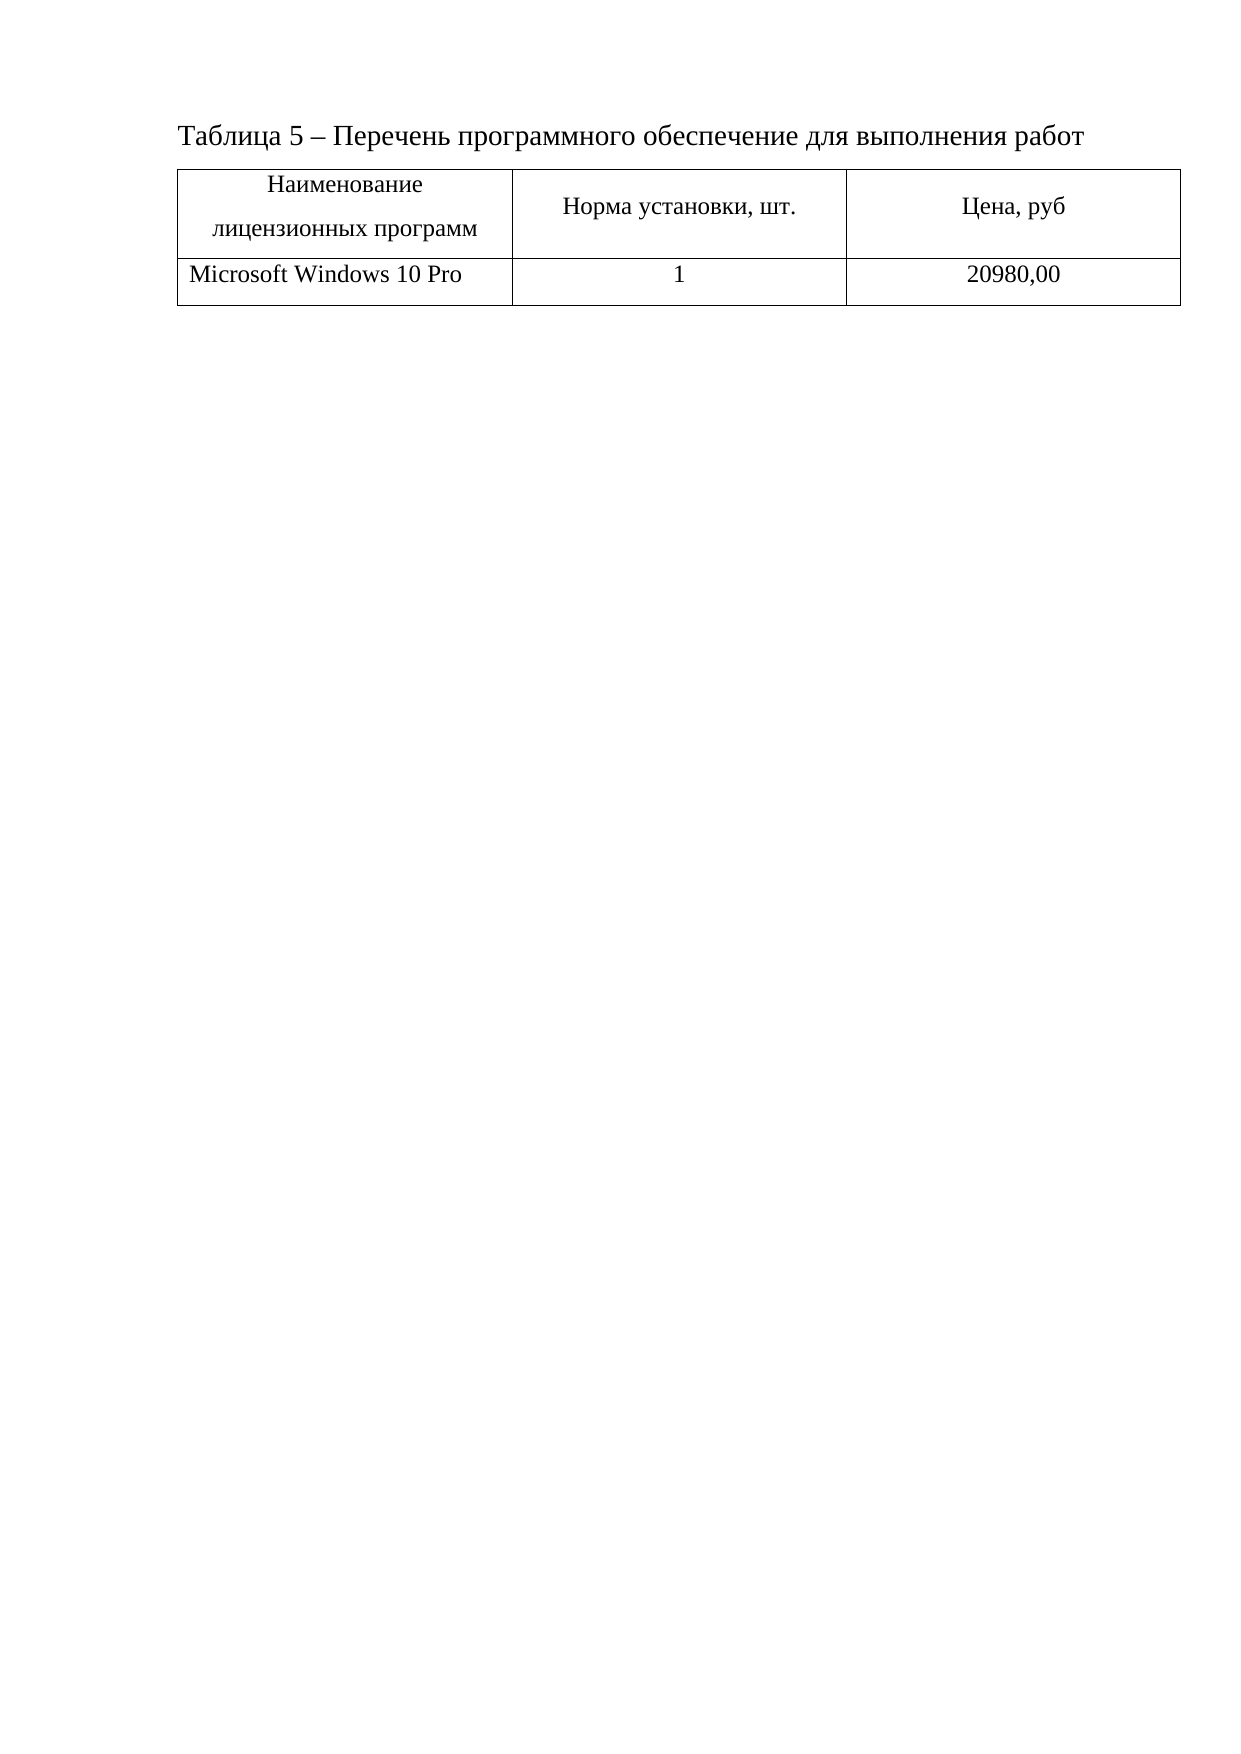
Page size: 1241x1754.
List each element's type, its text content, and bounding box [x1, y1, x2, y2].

table_cell 20980,00 [847, 259, 1180, 304]
table_header Наименование лицензионных программ [178, 170, 512, 258]
table_cell 1 [513, 259, 846, 304]
table_header Цена, руб [847, 170, 1180, 258]
table_cell Microsoft Windows 10 Pro [178, 259, 512, 304]
text Таблица 5 – Перечень программного обеспечение для выполнения работ [177, 118, 1181, 152]
table_header Норма установки, шт. [513, 170, 846, 258]
